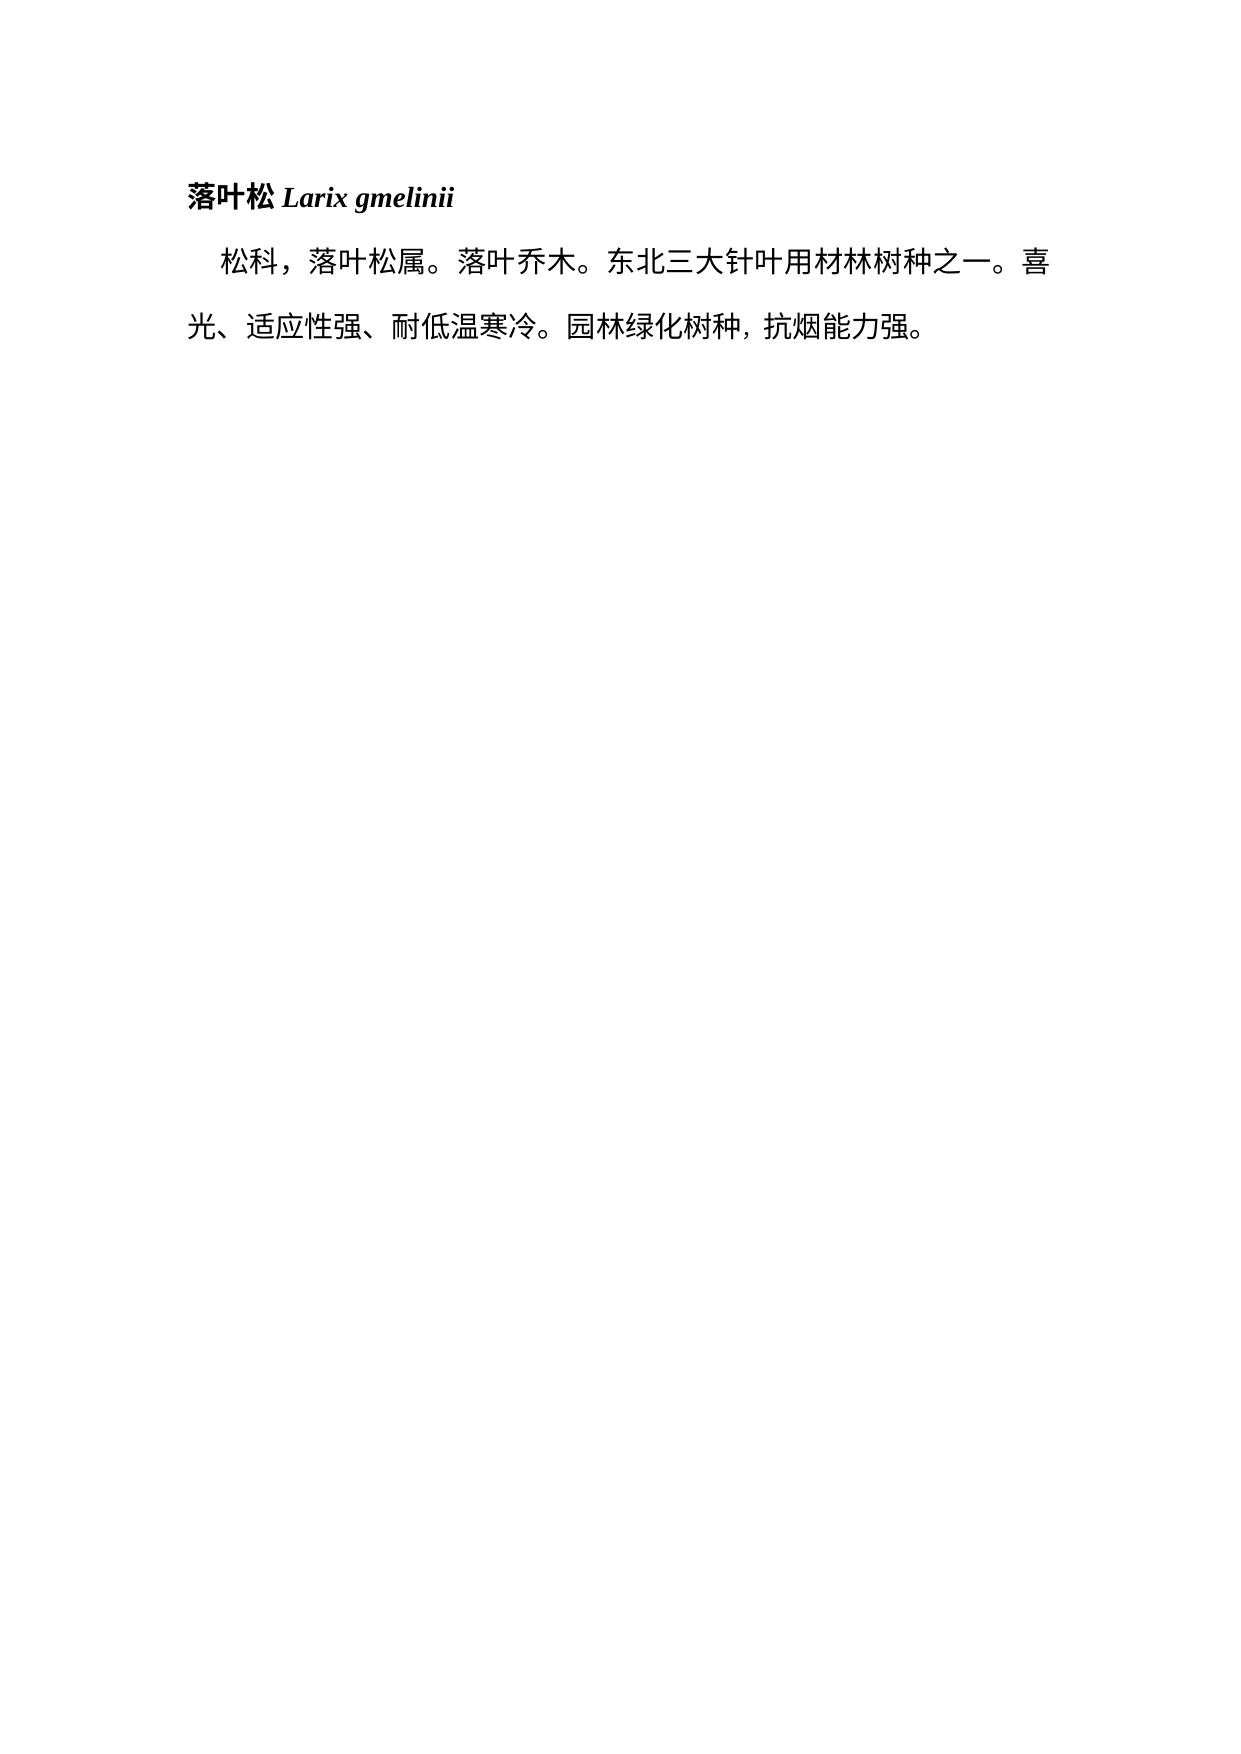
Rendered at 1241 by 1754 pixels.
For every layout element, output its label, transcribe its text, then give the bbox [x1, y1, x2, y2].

text 落叶松 Larix gmelinii [187, 162, 1053, 227]
text 松科，落叶松属。落叶乔木。东北三大针叶用材林树种之一。喜光、适应性强、耐低温寒冷。园林绿化树种，抗烟能力强。 [187, 227, 1053, 357]
